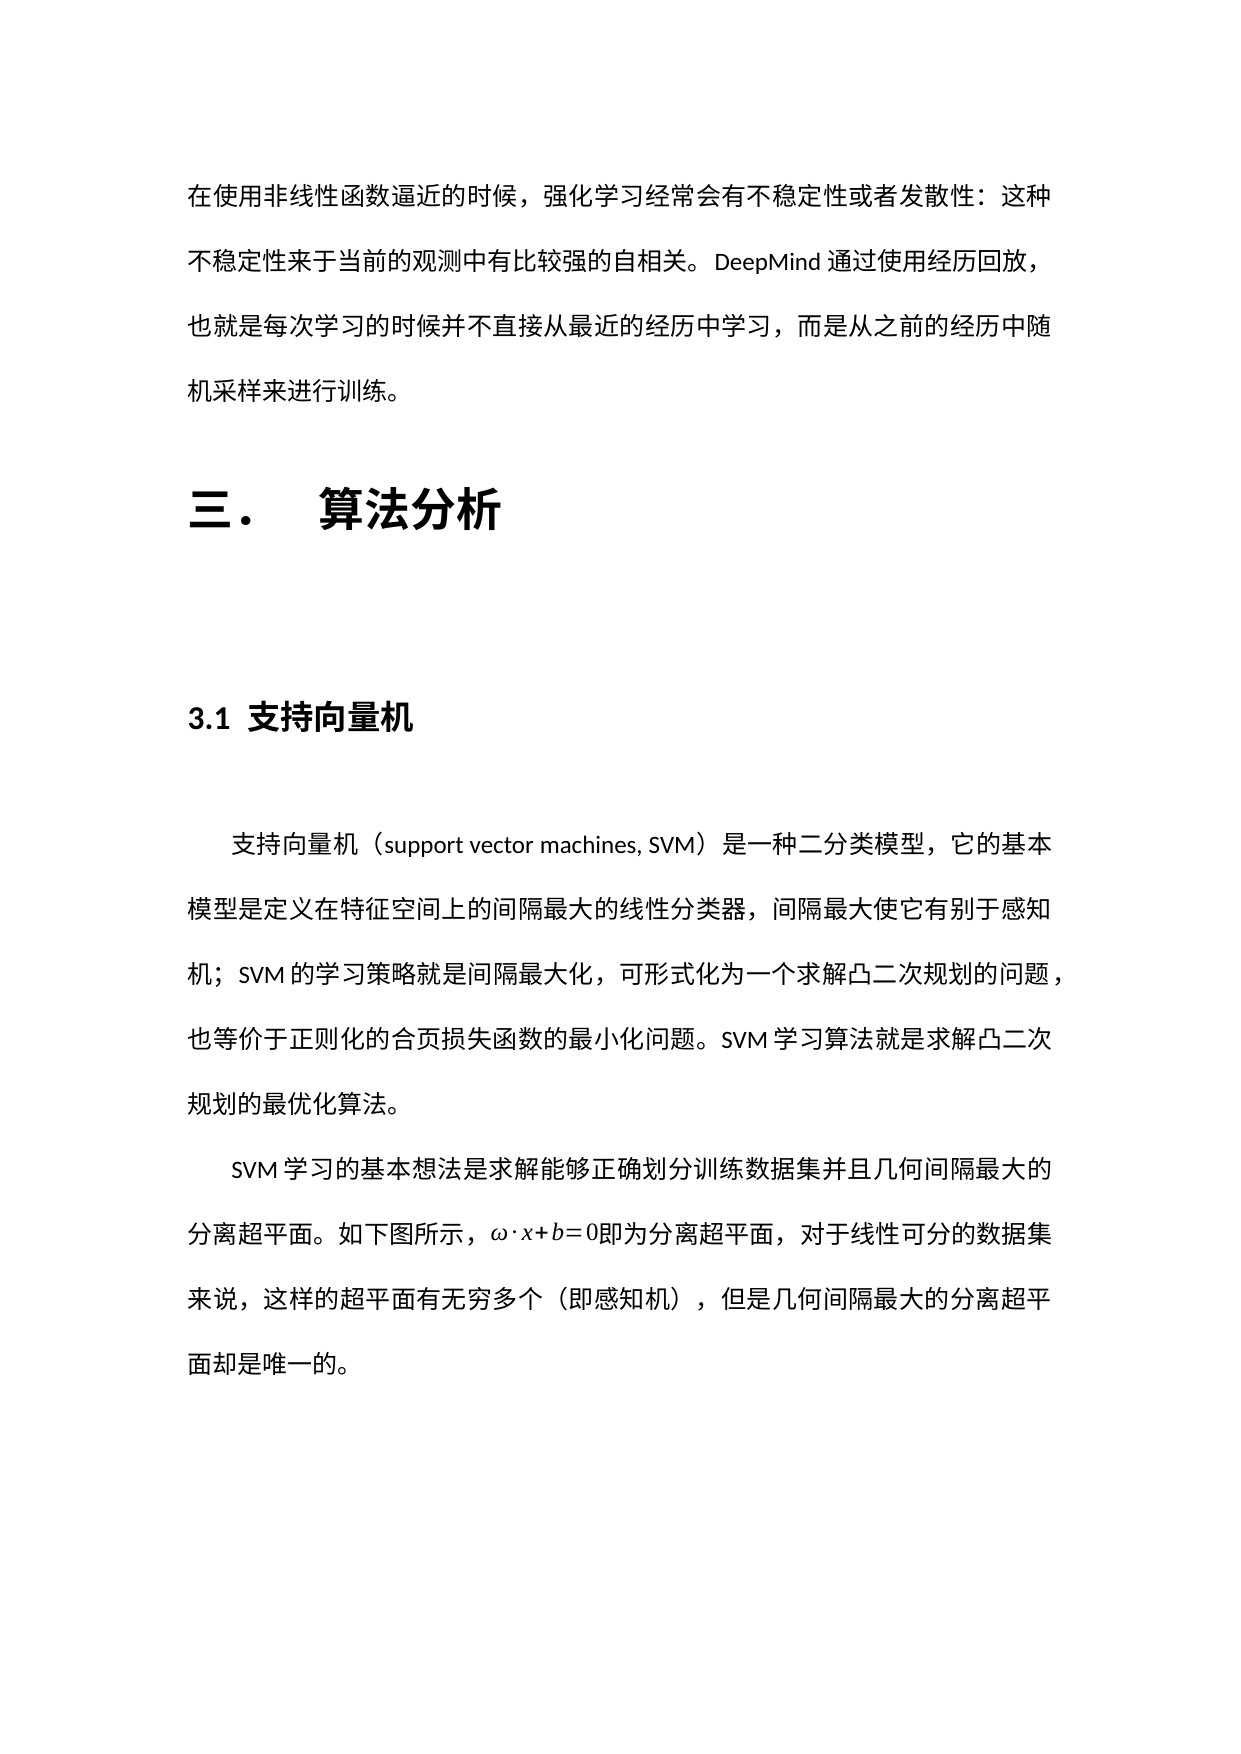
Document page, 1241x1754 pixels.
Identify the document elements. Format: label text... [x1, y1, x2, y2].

text 支持向量机（support vector machines, SVM）是一种二分类模型，它的基本模型是定义在特征空间上的间隔最大的线性分类器，间隔最大使它有别于感知机；SVM的学习策略就是间隔最大化，可形式化为一个求解凸二次规划的问题，也等价于正则化的合页损失函数的最小化问题。SVM学习算法就是求解凸二次规划的最优化算法。 [187, 810, 1053, 1135]
text SVM学习的基本想法是求解能够正确划分训练数据集并且几何间隔最大的分离超平面。如下图所示，即为分离超平面，对于线性可分的数据集来说，这样的超平面有无穷多个（即感知机），但是几何间隔最大的分离超平面却是唯一的。 [187, 1135, 1053, 1395]
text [187, 162, 1053, 422]
subtitle 算法分析 [187, 457, 1053, 555]
subtitle 支持向量机 [187, 683, 1053, 748]
